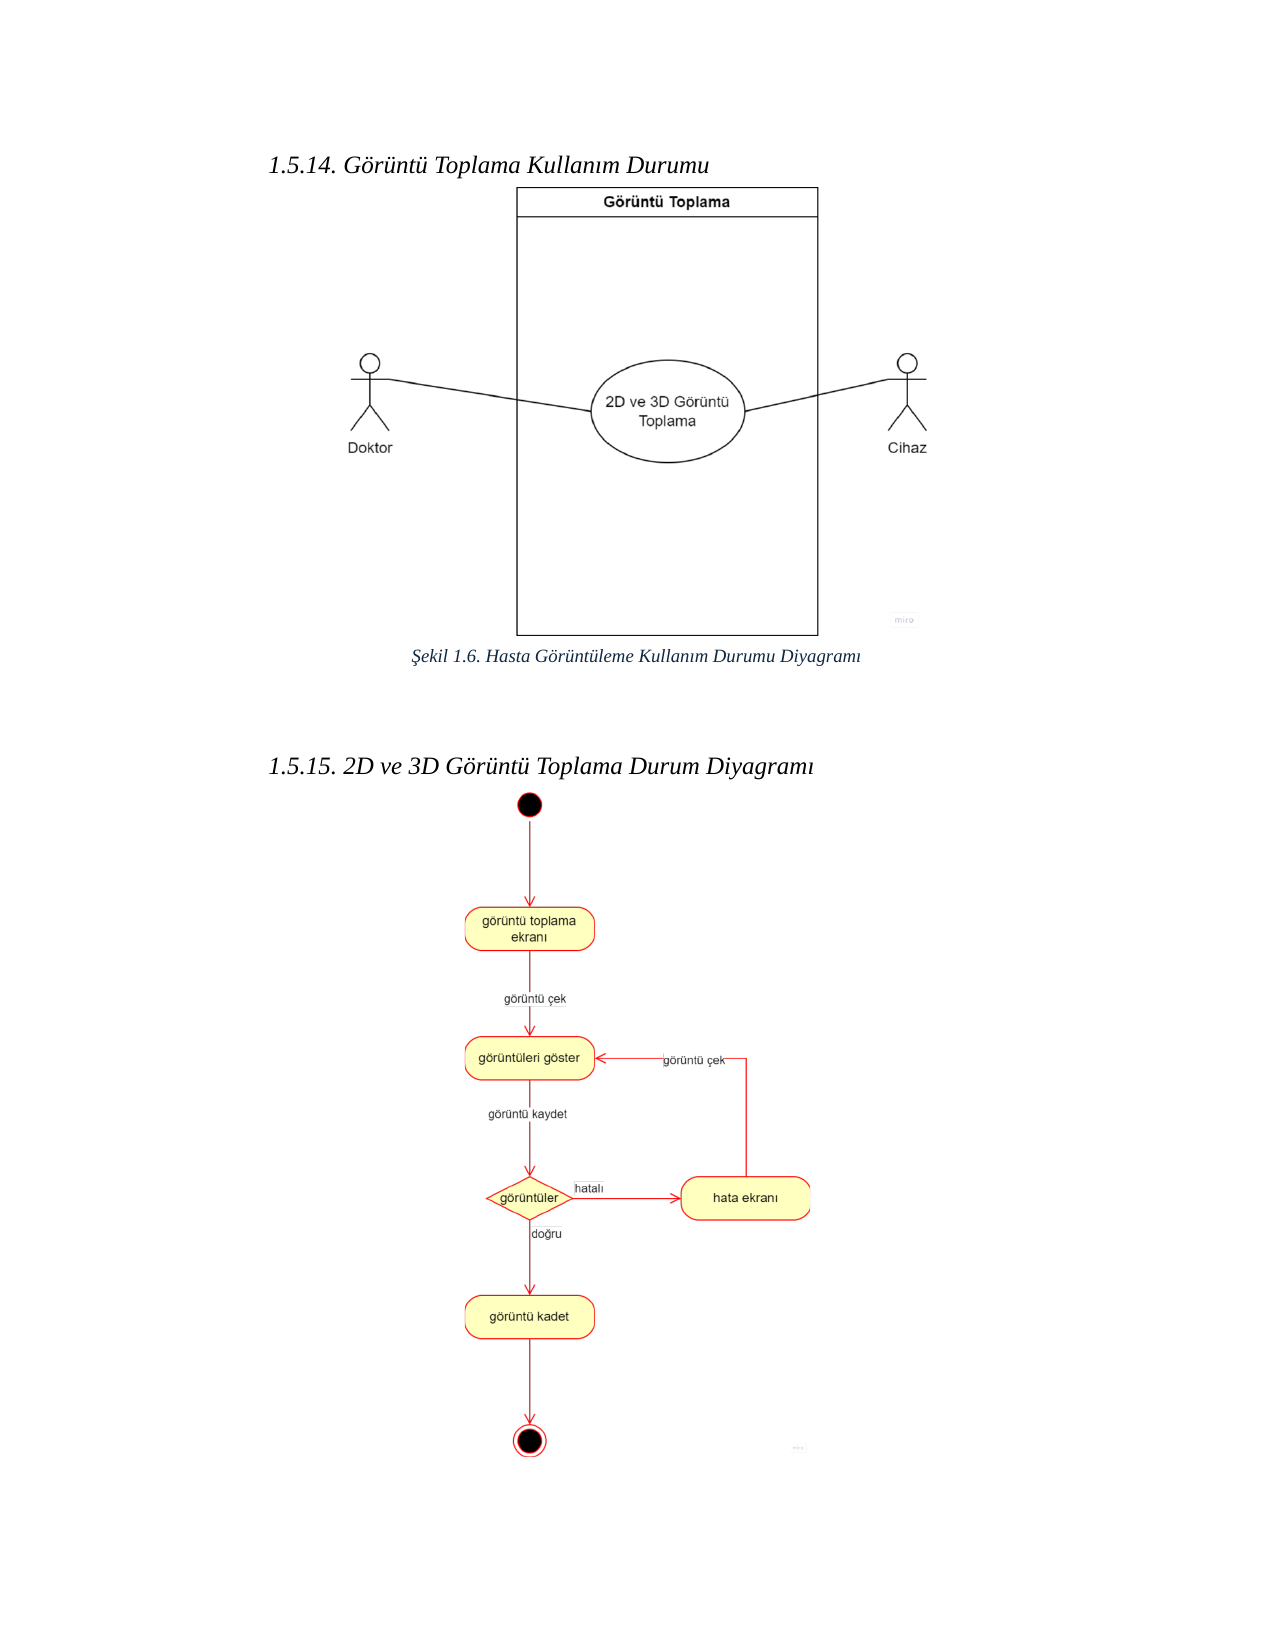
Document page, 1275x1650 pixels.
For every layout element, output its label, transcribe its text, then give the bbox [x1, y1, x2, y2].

subtitle 2D ve 3D Görüntü Toplama Durum Diyagramı [268, 751, 1125, 780]
subtitle Görüntü Toplama Kullanım Durumu [268, 150, 1125, 179]
picture [347, 187, 927, 636]
picture [464, 788, 811, 1457]
